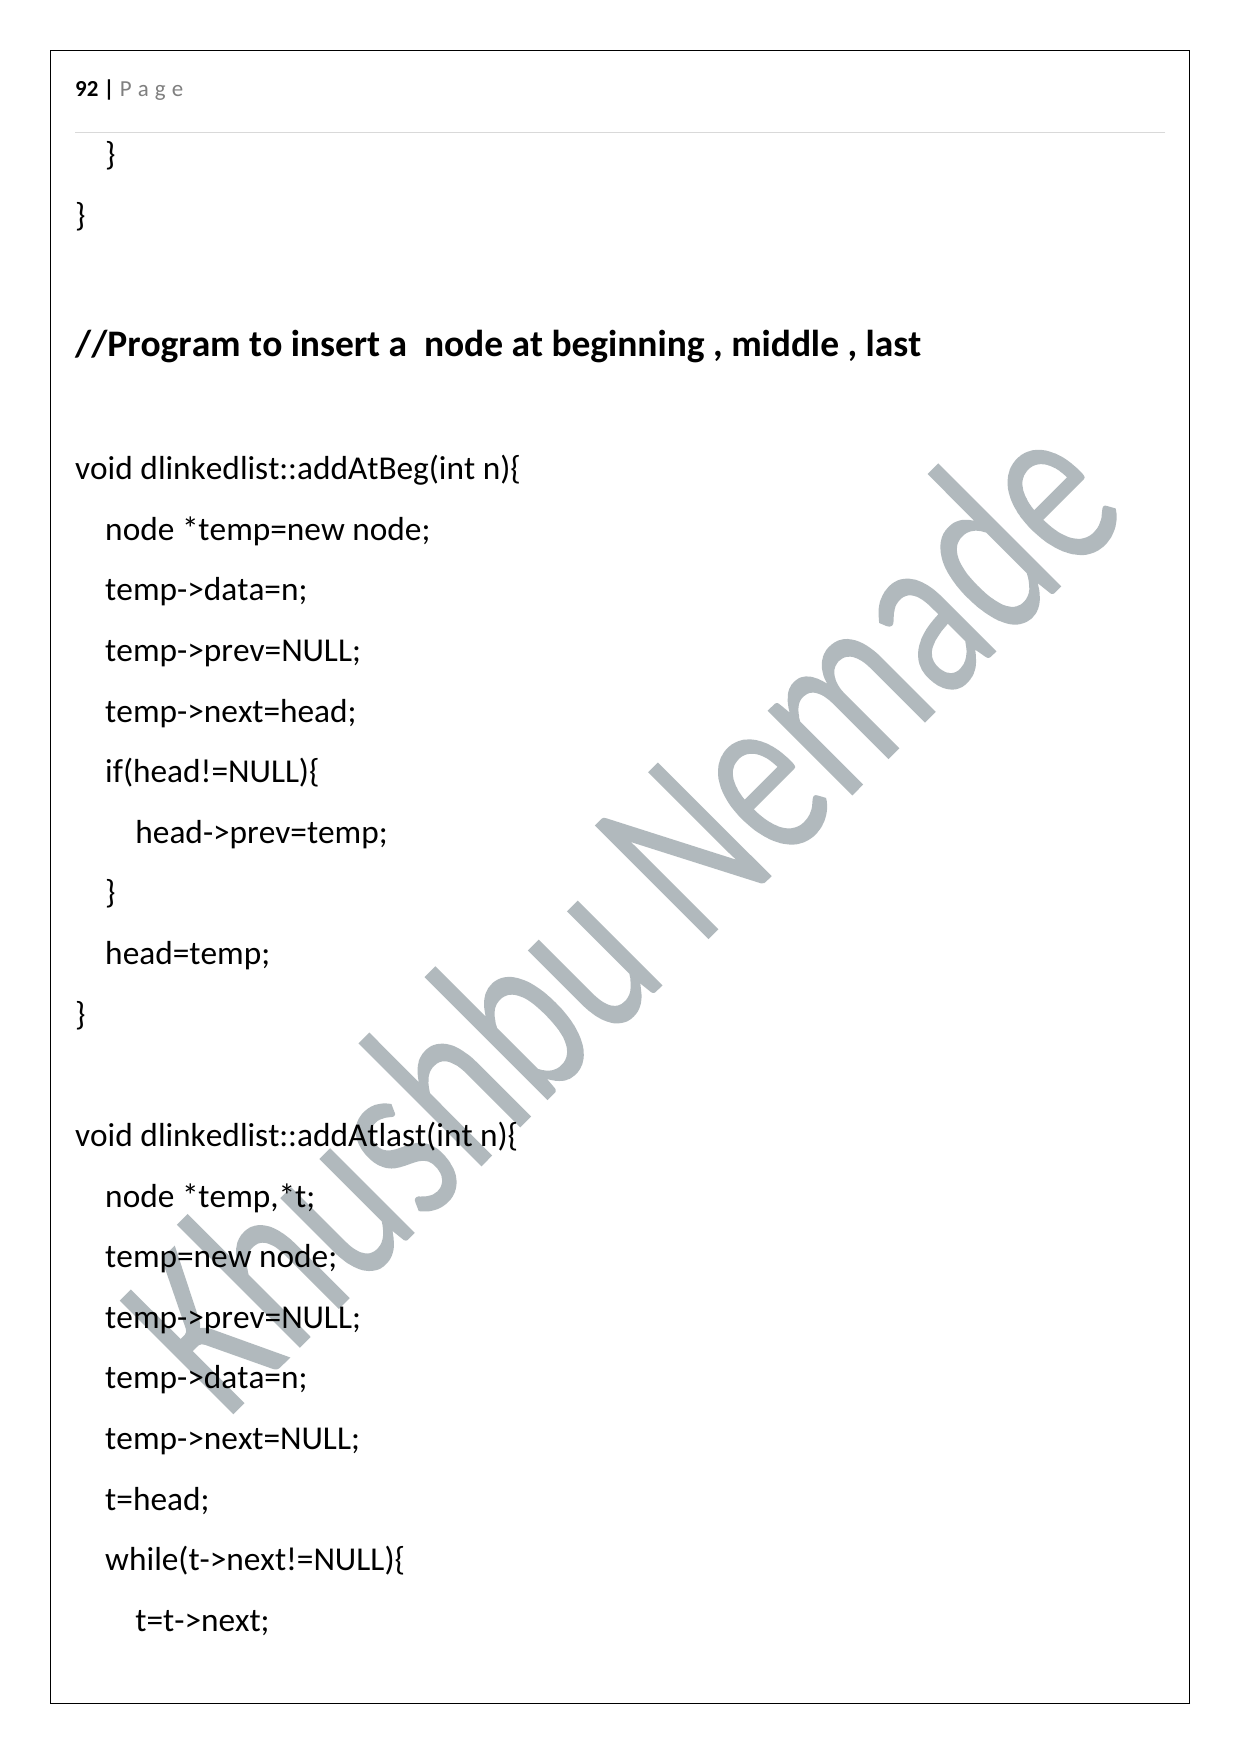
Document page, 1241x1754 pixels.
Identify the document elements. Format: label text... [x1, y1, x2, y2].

text temp->next=NULL; [75, 1417, 1165, 1458]
text } [75, 993, 1165, 1033]
text } [75, 133, 1165, 174]
text t=t->next; [75, 1599, 1165, 1640]
text node *temp=new node; [75, 508, 1165, 548]
text node *temp,*t; [75, 1174, 1165, 1215]
text temp->data=n; [75, 1356, 1165, 1397]
text void dlinkedlist::addAtBeg(int n){ [75, 447, 1165, 488]
text head=temp; [75, 932, 1165, 973]
text head->prev=temp; [75, 811, 1165, 852]
text temp->next=head; [75, 689, 1165, 730]
text temp->prev=NULL; [75, 629, 1165, 670]
text temp=new node; [75, 1235, 1165, 1276]
text temp->prev=NULL; [75, 1296, 1165, 1337]
text temp->data=n; [75, 568, 1165, 609]
text if(head!=NULL){ [75, 750, 1165, 791]
text t=head; [75, 1478, 1165, 1518]
text //Program to insert a node at beginning , middle , last [75, 320, 1165, 366]
text void dlinkedlist::addAtlast(int n){ [75, 1114, 1165, 1155]
text } [75, 871, 1165, 912]
text while(t->next!=NULL){ [75, 1538, 1165, 1579]
text } [75, 193, 1165, 234]
